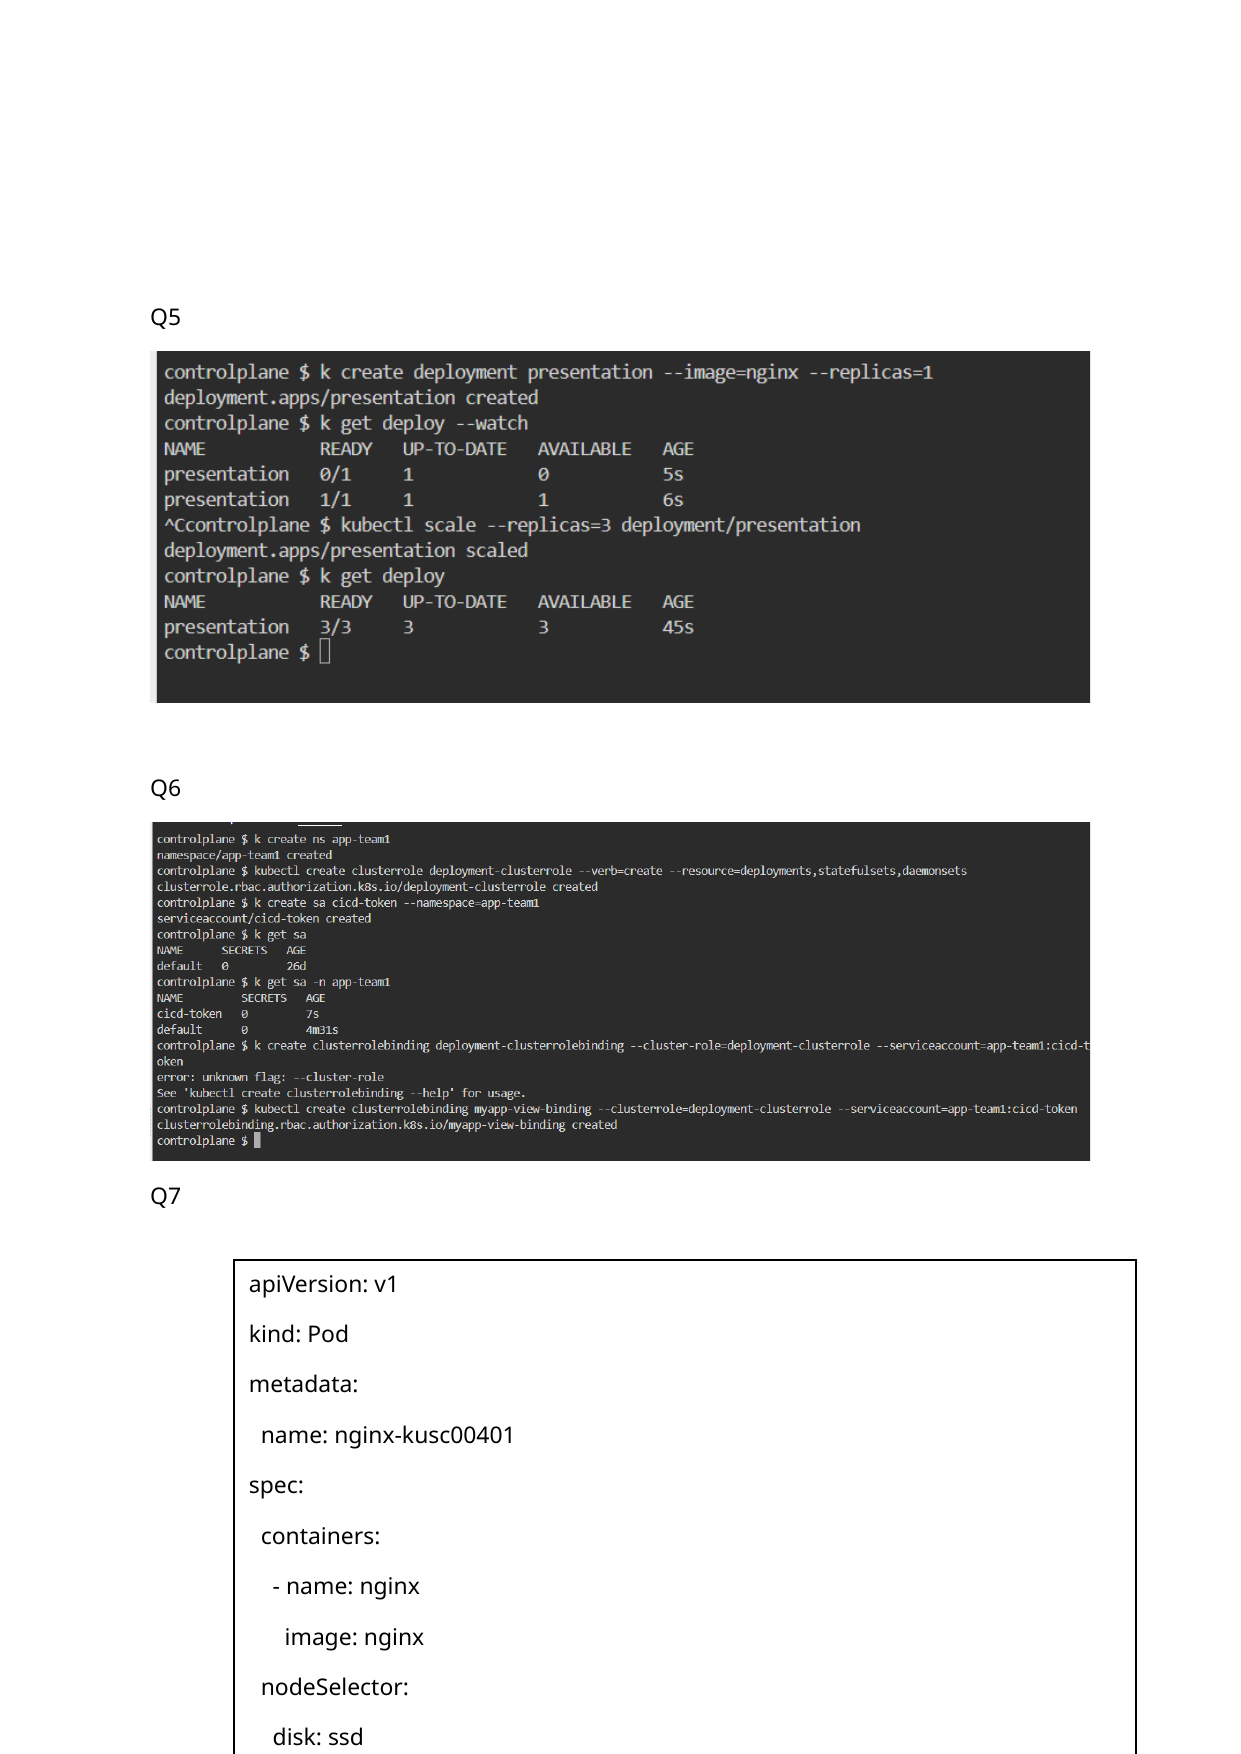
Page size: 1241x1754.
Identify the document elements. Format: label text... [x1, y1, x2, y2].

picture [150, 351, 1091, 703]
text Q6 [150, 772, 1090, 803]
picture [150, 822, 1091, 1161]
text Q5 [150, 301, 1090, 332]
text Q7 [150, 1180, 1090, 1211]
